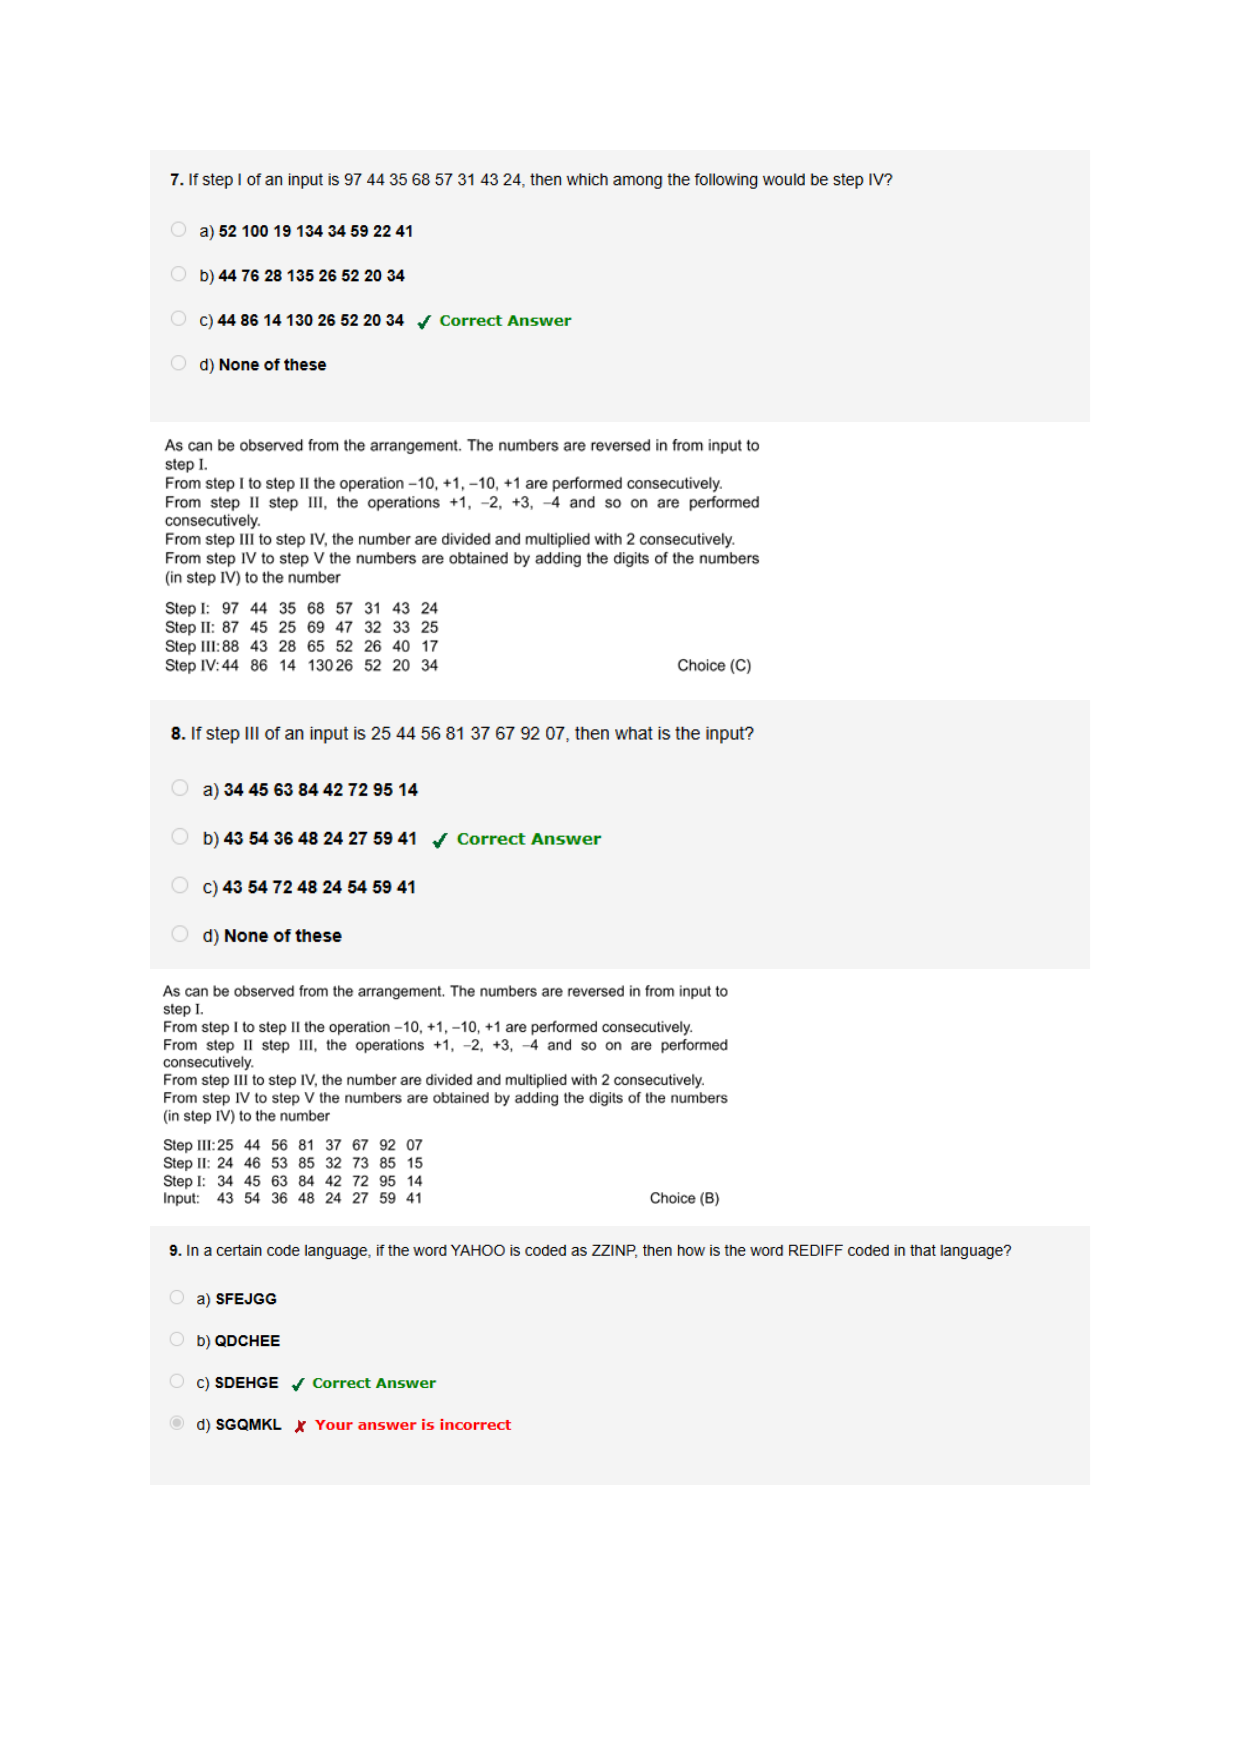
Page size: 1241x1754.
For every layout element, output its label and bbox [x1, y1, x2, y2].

picture [150, 423, 1091, 699]
picture [150, 1226, 1091, 1485]
picture [150, 700, 1091, 969]
picture [150, 971, 1091, 1224]
picture [150, 150, 1091, 422]
